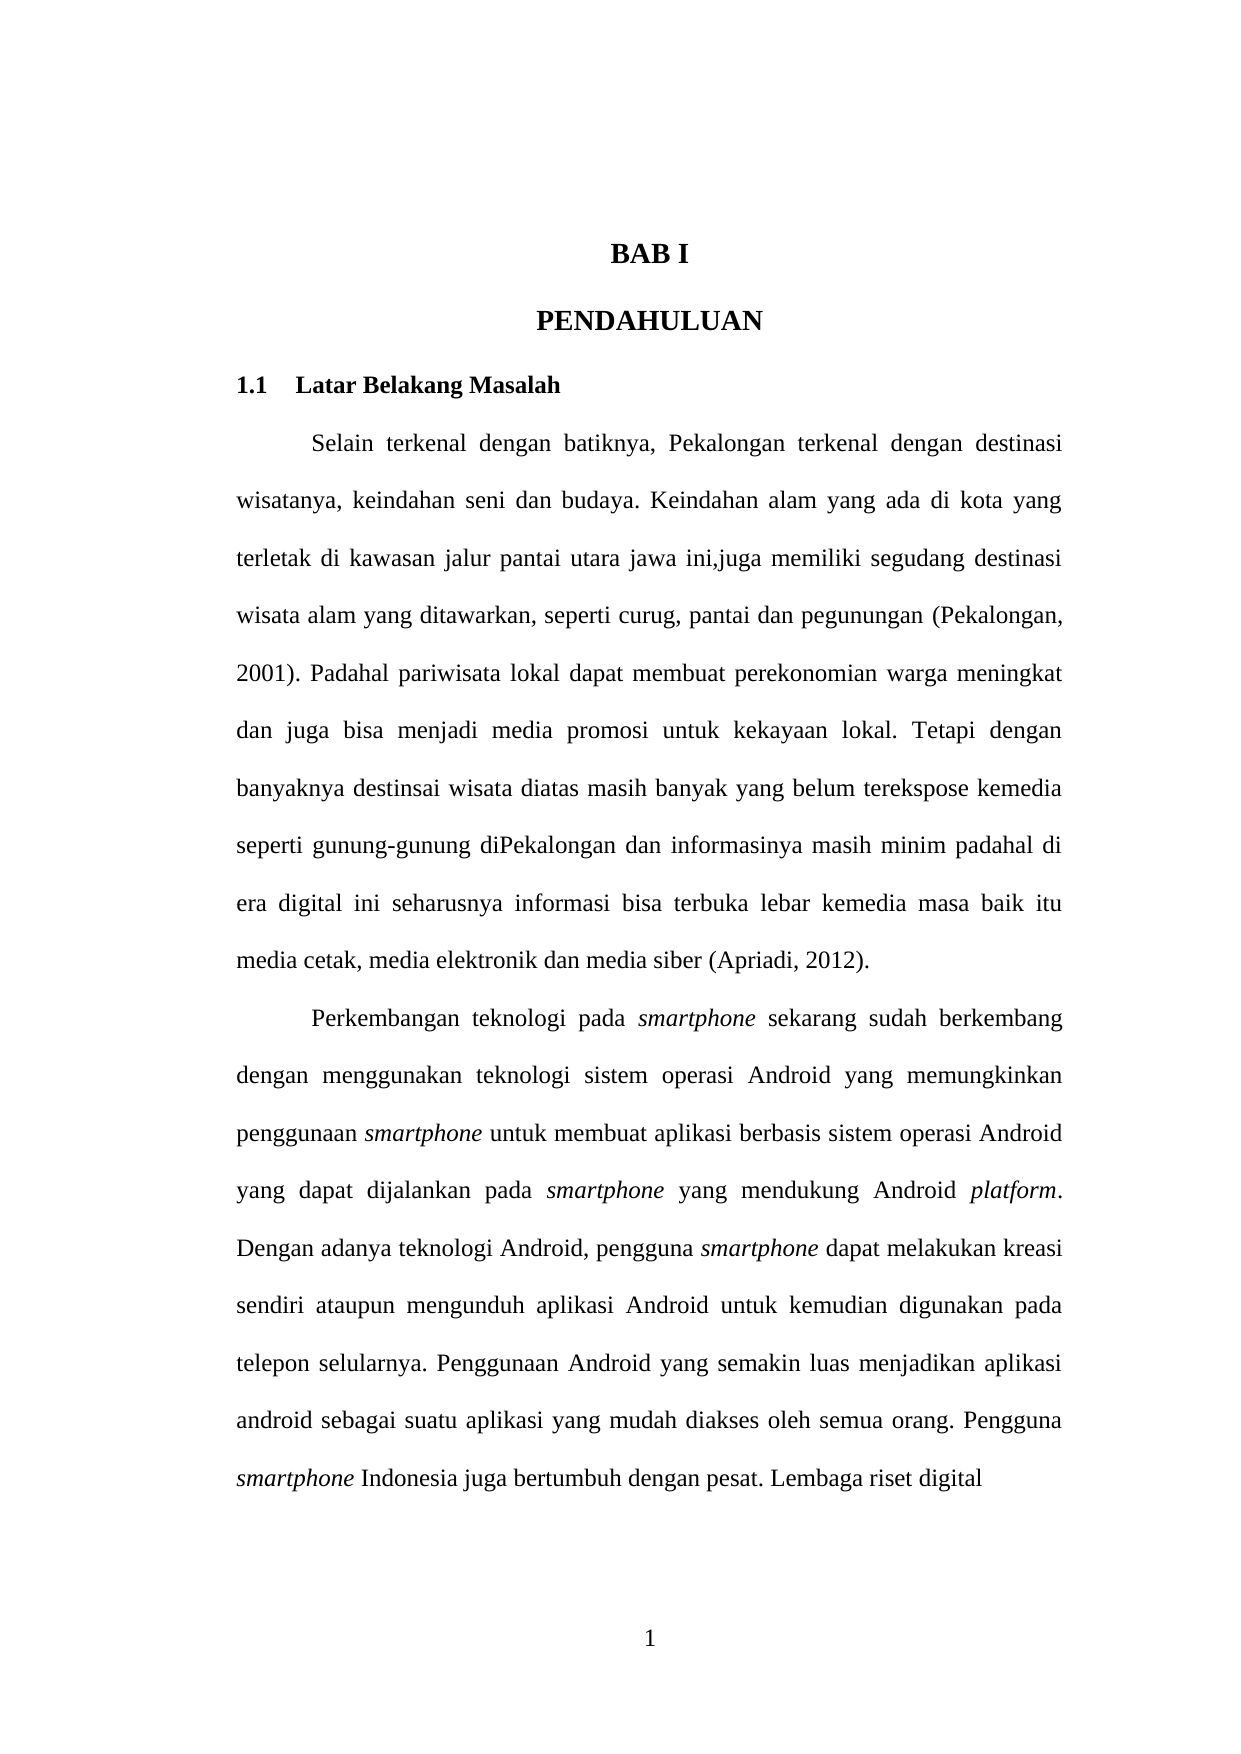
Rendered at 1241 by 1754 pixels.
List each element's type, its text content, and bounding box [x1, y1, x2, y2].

text BAB I PENDAHULUAN [236, 236, 1063, 337]
text Perkembangan teknologi pada smartphone sekarang sudah berkembang dengan menggunakan teknologi sistem operasi Android yang memungkinkan penggunaan smartphone untuk membuat aplikasi berbasis sistem operasi Android yang dapat dijalankan pada smartphone yang mendukung Android platform. Dengan adanya teknologi Android, pengguna smartphone dapat melakukan kreasi sendiri ataupun mengunduh aplikasi Android untuk kemudian digunakan pada telepon selularnya. Penggunaan Android yang semakin luas menjadikan aplikasi android sebagai suatu aplikasi yang mudah diakses oleh semua orang. Pengguna smartphone Indonesia juga bertumbuh dengan pesat. Lembaga riset digital [236, 1003, 1063, 1492]
text Selain terkenal dengan batiknya, Pekalongan terkenal dengan destinasi wisatanya, keindahan seni dan budaya. Keindahan alam yang ada di kota yang terletak di kawasan jalur pantai utara jawa ini,juga memiliki segudang destinasi wisata alam yang ditawarkan, seperti curug, pantai dan pegunungan. Padahal pariwisata lokal dapat membuat perekonomian warga meningkat dan juga bisa menjadi media promosi untuk kekayaan lokal. Tetapi dengan banyaknya destinsai wisata diatas masih banyak yang belum terekspose kemedia seperti gunung-gunung diPekalongan dan informasinya masih minim padahal di era digital ini seharusnya informasi bisa terbuka lebar kemedia masa baik itu media cetak, media elektronik dan media siber . [236, 428, 1063, 974]
subtitle Latar Belakang Masalah [236, 370, 1063, 399]
